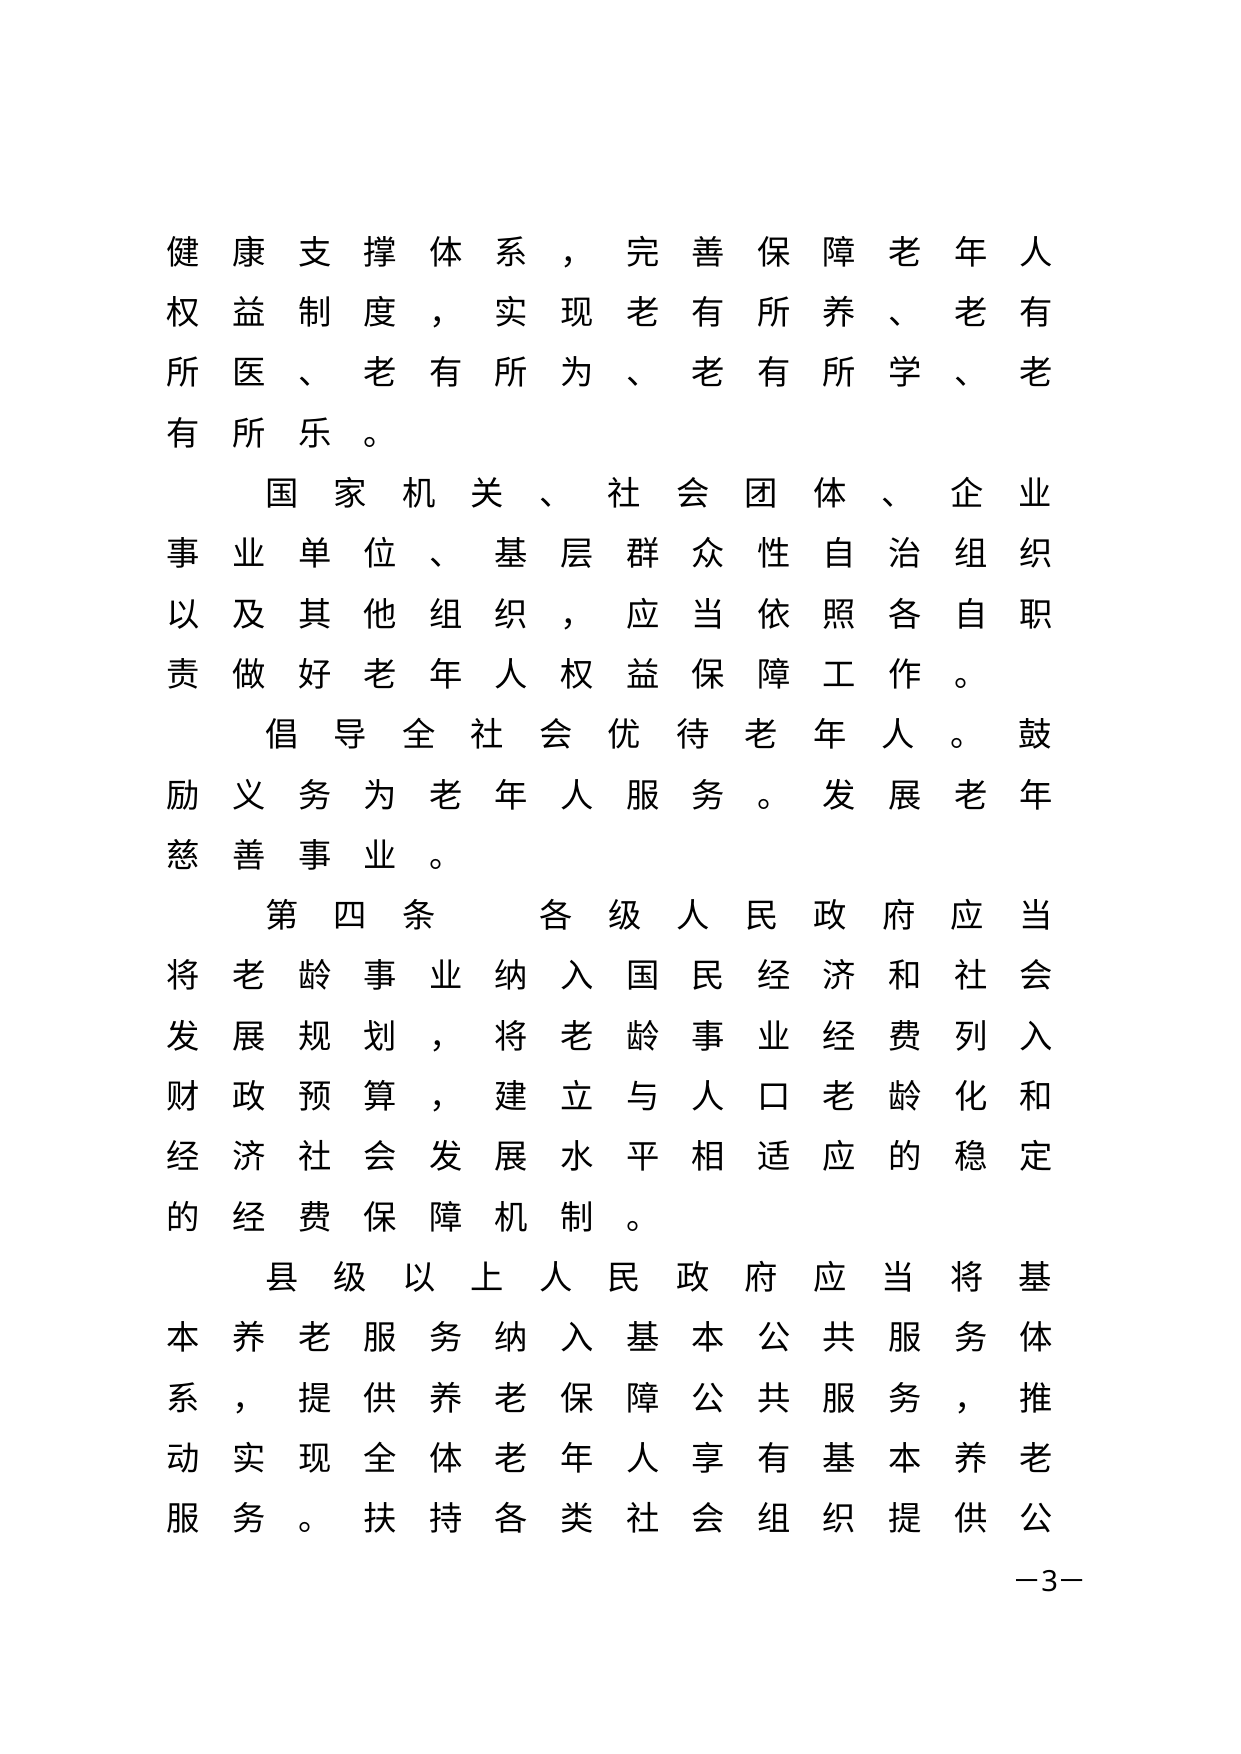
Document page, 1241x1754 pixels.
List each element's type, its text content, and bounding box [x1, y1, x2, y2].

text 第四条 各级人民政府应当将老龄事业纳入国民经济和社会发展规划，将老龄事业经费列入财政预算，建立与人口老龄化和经济社会发展水平相适应的稳定的经费保障机制。 [167, 883, 1085, 1245]
text 倡导全社会优待老年人。鼓励义务为老年人服务。发展老年慈善事业。 [167, 702, 1085, 883]
text 各级人民政府应当实施积极应对人口老龄化国家战略，坚持把积极老龄观、健康老龄化理念融入经济社会发展全过程，健全社会保障体系、养老服务体系、健康支撑体系，完善保障老年人权益制度，实现老有所养、老有所医、老有所为、老有所学、老有所乐。 [167, 219, 1085, 461]
text 国家机关、社会团体、企业事业单位、基层群众性自治组织以及其他组织，应当依照各自职责做好老年人权益保障工作。 [167, 461, 1085, 702]
text 县级以上人民政府应当将基本养老服务纳入基本公共服务体系，提供养老保障公共服务，推动实现全体老年人享有基本养老服务。扶持各类社会组织提供公益性养老服务，支持和规范企业提供市场化养老服务，满足老年人养老服务需求。 [167, 1245, 1085, 1546]
